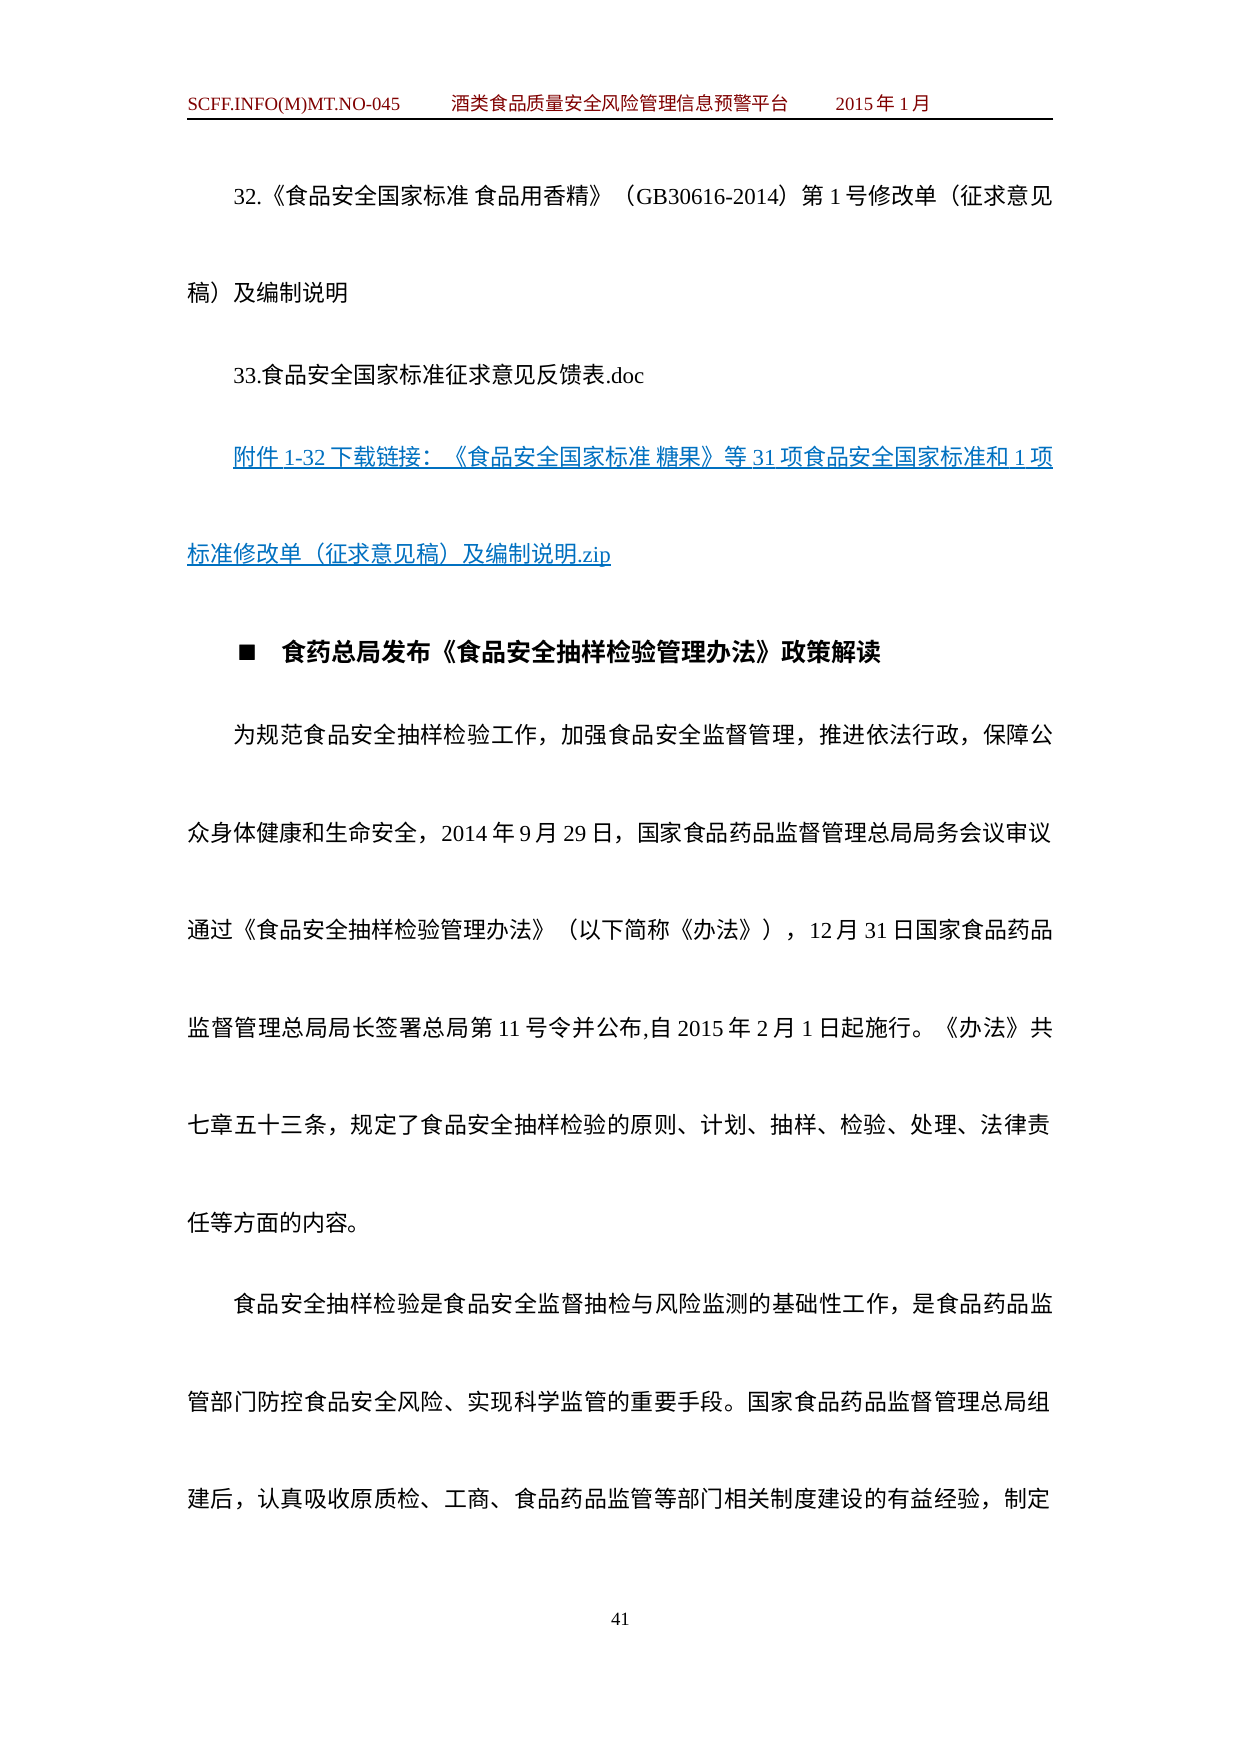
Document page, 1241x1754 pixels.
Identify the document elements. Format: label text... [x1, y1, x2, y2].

list 食药总局发布《食品安全抽样检验管理办法》政策解读 [237, 618, 1053, 683]
text 附件1-32下载链接：《食品安全国家标准 糖果》等31项食品安全国家标准和1项标准修改单（征求意见稿）及编制说明.zip [187, 423, 1053, 585]
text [187, 1270, 1053, 1530]
text 为规范食品安全抽样检验工作，加强食品安全监督管理，推进依法行政，保障公众身体健康和生命安全，2014年9月29日，国家食品药品监督管理总局局务会议审议通过《食品安全抽样检验管理办法》（以下简称《办法》），12月31日国家食品药品监督管理总局局长签署总局第11号令并公布,自2015年2月1日起施行。《办法》共七章五十三条，规定了食品安全抽样检验的原则、计划、抽样、检验、处理、法律责任等方面的内容。 [187, 701, 1053, 1253]
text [187, 162, 1053, 324]
text 33.食品安全国家标准征求意见反馈表.doc [187, 341, 1053, 406]
